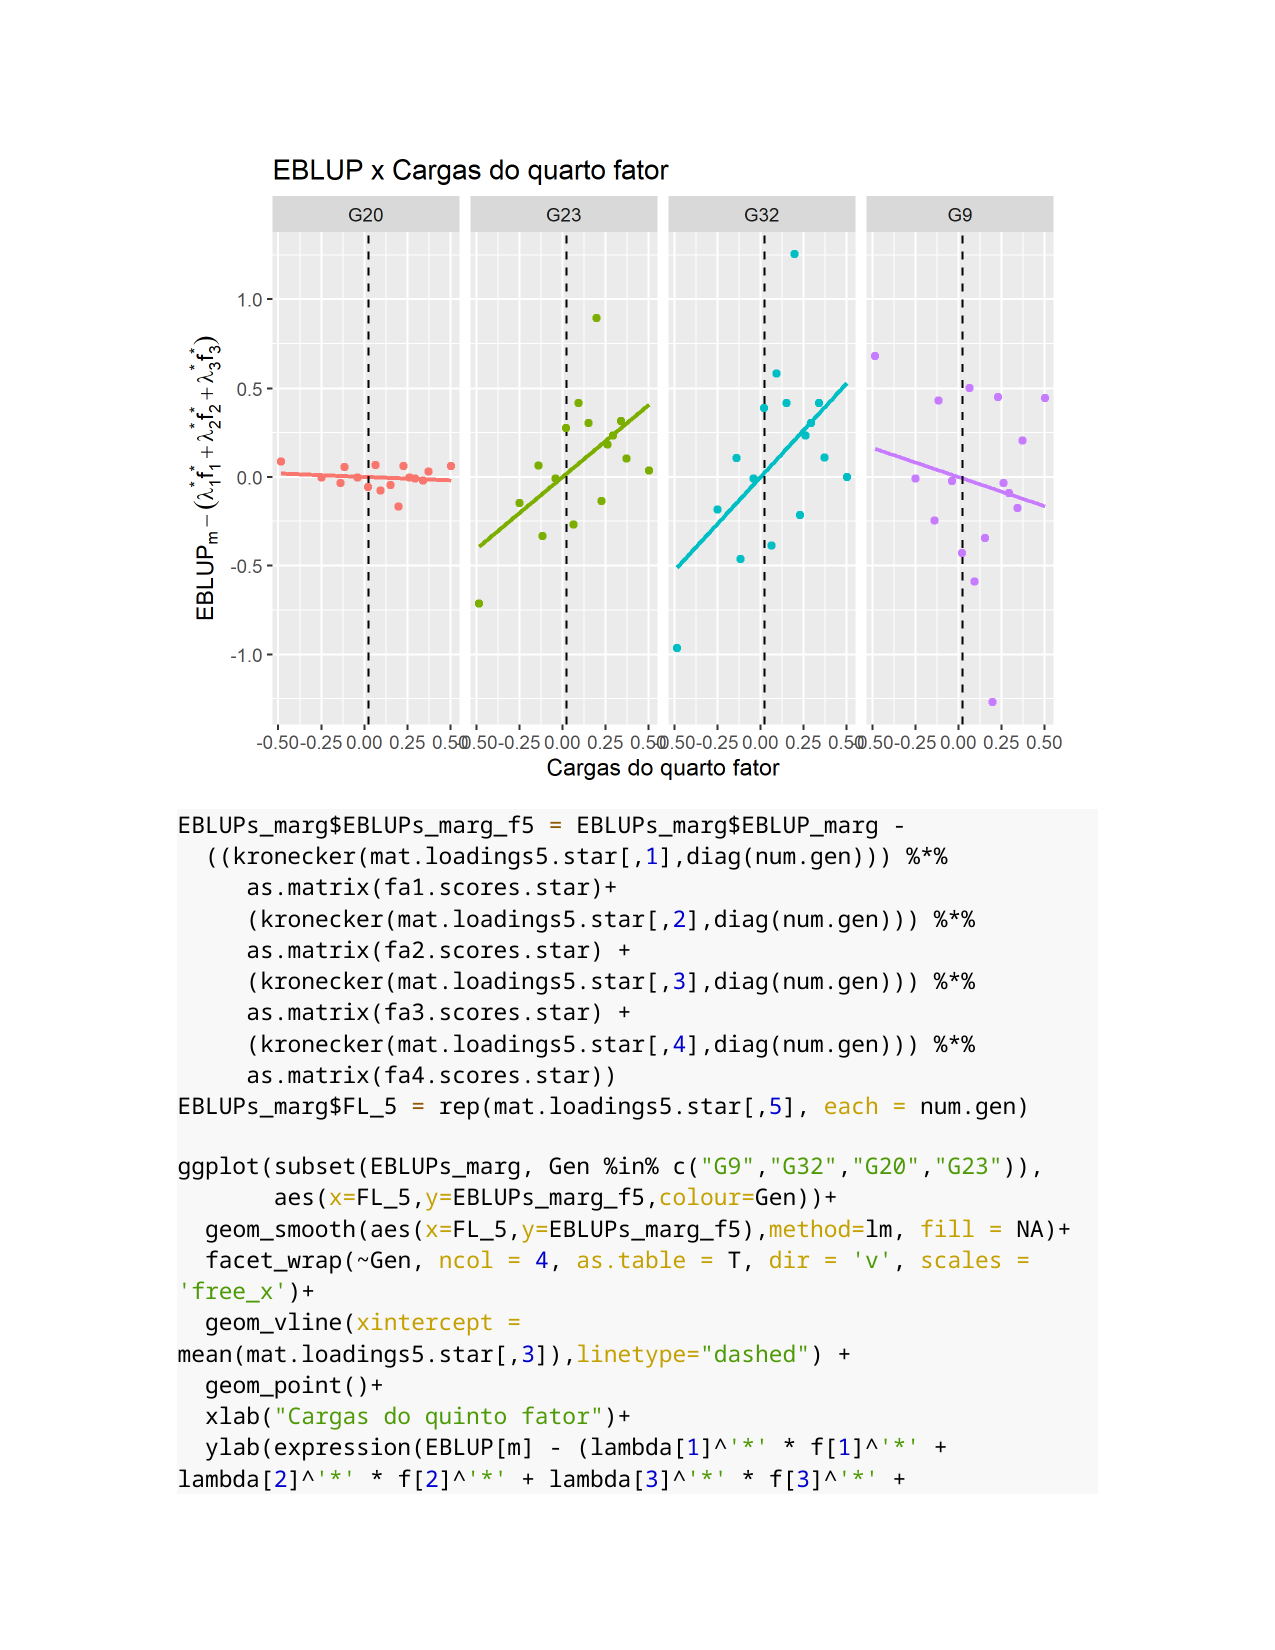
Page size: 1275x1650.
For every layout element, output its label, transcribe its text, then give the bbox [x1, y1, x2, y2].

picture [177, 147, 1065, 791]
